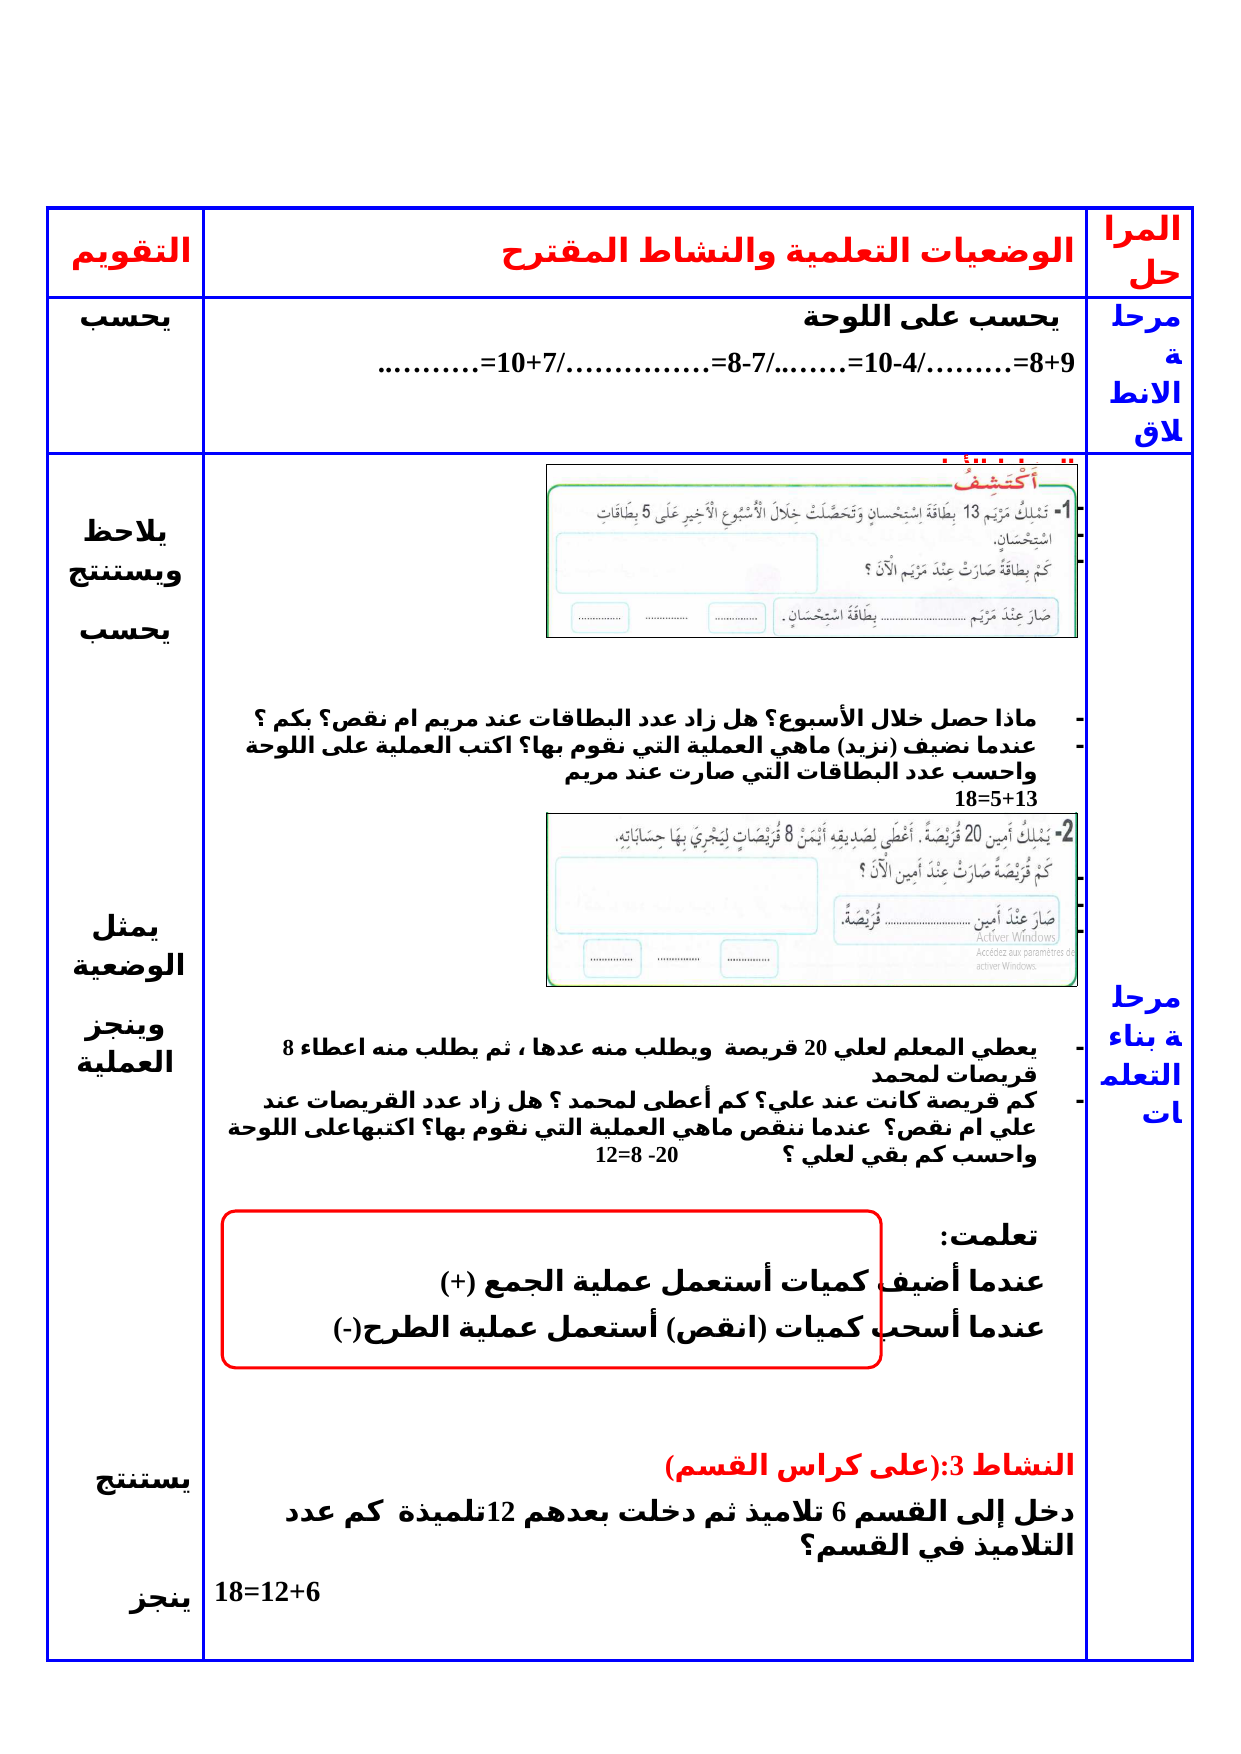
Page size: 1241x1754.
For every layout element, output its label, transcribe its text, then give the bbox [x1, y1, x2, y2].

table_cell يلاحظ ويستنتج يحسب يمثل الوضعية وينجز العملية يستنتج ينجز [49, 455, 202, 1659]
table_cell مرحلة بناء التعلمات [1088, 455, 1191, 1659]
picture [547, 465, 1077, 637]
table_header المراحل [1088, 210, 1191, 296]
table_header الوضعيات التعلمية والنشاط المقترح [205, 210, 1085, 296]
table_cell النشاط الأول: يقرا المعلم الوضعية يقرأ بعض المتعلمين يطلب المعلم من تلميذة الصعود غلى السبورة ويعطيها 13 بطاقة ماذا حصل خلال الأسبوع؟ هل زاد عدد البطاقات عند مريم ام نقص؟ بكم ؟ عندما نضيف (نزيد) ماهي العملية التي نقوم بها؟ اكتب العملية على اللوحة واحسب عدد البطاقات التي صارت عند مريم 13+5=18 النشاط الثاني : يقرا المعلم الوضعية يقرأ بعض المتعلمين يطلب المعلم من تلميذين الصعود الى السبورة يعطي المعلم لعلي 20 قريصة ويطلب منه عدها ، ثم يطلب منه اعطاء 8 قريصات لمحمد كم قريصة كانت عند علي؟ كم أعطى لمحمد ؟ هل زاد عدد القريصات عند علي ام نقص؟ عندما ننقص ماهي العملية التي نقوم بها؟ اكتبهاعلى اللوحة واحسب كم بقي لعلي ؟ 20- 8=12 تعلمت: عندما أضيف كميات أستعمل عملية الجمع (+) عندما أسحب كميات (انقص) أستعمل عملية الطرح(-) النشاط 3:(على كراس القسم) دخل إلى القسم 6 تلاميذ ثم دخلت بعدهم 12تلميذة كم عدد التلاميذ في القسم؟ 12+6=18 [205, 455, 1085, 1659]
table_cell يحسب على اللوحة 8+9=………/10-4=……../8-7=……………/10+7=……….. [205, 299, 1085, 452]
table_cell مرحلة الانطلاق [1088, 299, 1191, 452]
table_header التقويم [49, 210, 202, 296]
table_cell يحسب [49, 299, 202, 452]
picture [547, 814, 1077, 986]
